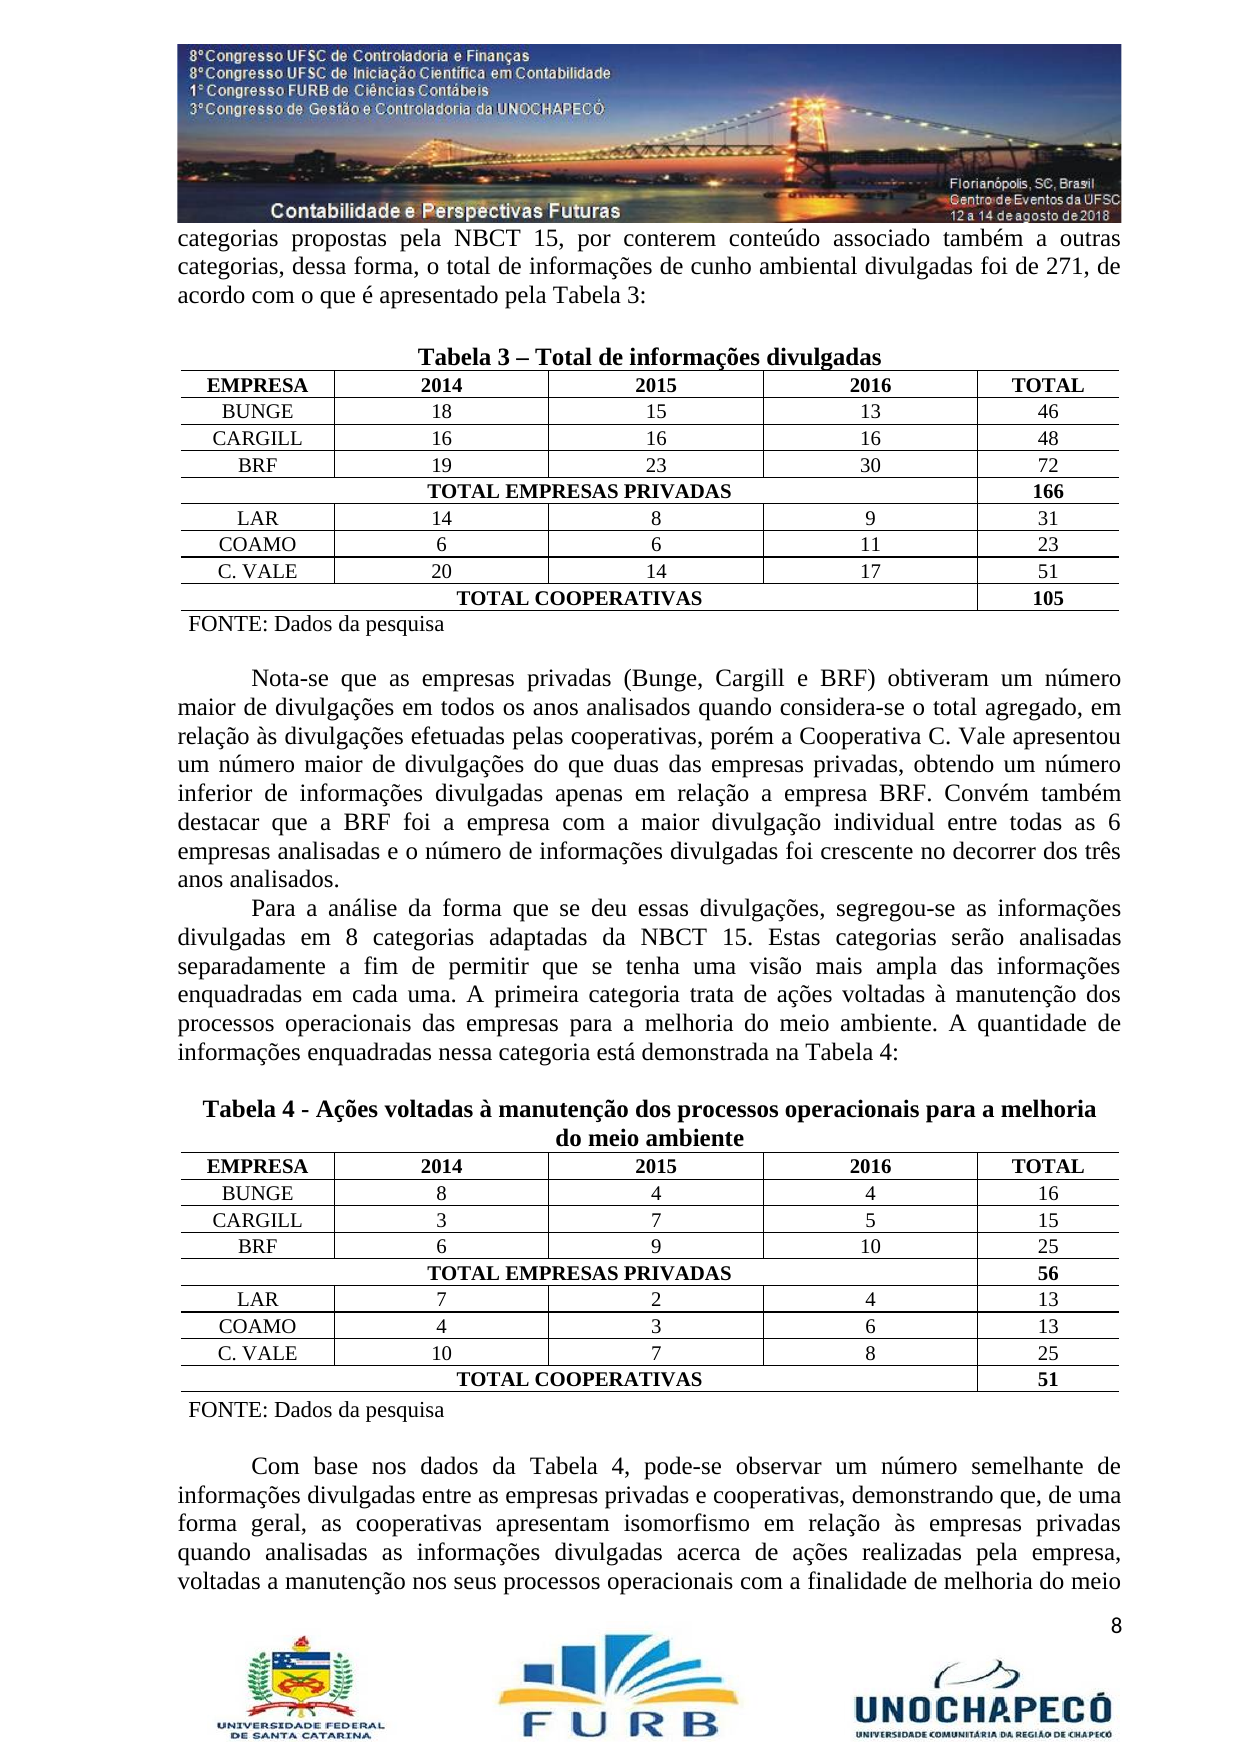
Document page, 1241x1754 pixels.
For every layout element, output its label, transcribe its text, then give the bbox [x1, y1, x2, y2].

table_cell COAMO [181, 1313, 334, 1338]
table_cell TOTAL COOPERATIVAS [181, 1366, 977, 1391]
table_cell C. VALE [181, 558, 334, 583]
table_cell TOTAL EMPRESAS PRIVADAS [181, 478, 977, 503]
table_cell BRF [181, 1233, 334, 1258]
table_cell CARGILL [181, 1206, 334, 1232]
text Para a análise da forma que se deu essas divulgações, segregou-se as informações divulgadas em 8 categorias adaptadas da NBCT 15. Estas categorias serão analisadas separadamente a fim de permitir que se tenha uma visão mais ampla das informações enquadradas em cada uma. A primeira categoria trata de ações voltadas à manutenção dos processos operacionais das empresas para a melhoria do meio ambiente. A quantidade de informações enquadradas nessa categoria está demonstrada na Tabela 4: [177, 893, 1122, 1066]
table_cell 10 [764, 1233, 977, 1258]
table_cell 51 [978, 1366, 1118, 1391]
table_cell BRF [181, 451, 334, 477]
table_cell 16 [978, 1180, 1118, 1205]
table_cell 8 [549, 504, 763, 530]
table_cell 16 [549, 425, 763, 450]
table_cell 13 [978, 1313, 1118, 1338]
table_cell 48 [978, 425, 1118, 450]
table_cell 13 [764, 398, 977, 423]
table_cell 9 [764, 504, 977, 530]
table_cell 23 [549, 451, 763, 477]
table_cell 3 [549, 1313, 763, 1338]
table_cell 17 [764, 558, 977, 583]
table_cell 6 [335, 531, 548, 556]
table_cell CARGILL [181, 425, 334, 450]
table_cell 6 [764, 1313, 977, 1338]
table_cell 4 [764, 1180, 977, 1205]
table_cell 8 [335, 1180, 548, 1205]
table_cell 20 [335, 558, 548, 583]
table_cell 56 [978, 1259, 1118, 1285]
table_cell 2016 [764, 1153, 977, 1178]
table_cell 7 [549, 1339, 763, 1364]
table_cell LAR [181, 504, 334, 530]
table_cell EMPRESA [181, 1153, 334, 1178]
table_cell 25 [978, 1233, 1118, 1258]
table_cell C. VALE [181, 1339, 334, 1364]
table_cell EMPRESA [181, 371, 334, 397]
table_cell 166 [978, 478, 1118, 503]
table_cell 46 [978, 398, 1118, 423]
table_cell 16 [335, 425, 548, 450]
table_cell 31 [978, 504, 1118, 530]
table_cell COAMO [181, 531, 334, 556]
table_cell 9 [549, 1233, 763, 1258]
table_cell 2 [549, 1286, 763, 1311]
table_cell BUNGE [181, 1180, 334, 1205]
picture [177, 44, 1122, 223]
table_cell 11 [764, 531, 977, 556]
picture [207, 1621, 1120, 1742]
table_cell 15 [978, 1206, 1118, 1232]
table_cell 18 [335, 398, 548, 423]
table_cell 3 [335, 1206, 548, 1232]
text Nota-se que as empresas privadas (Bunge, Cargill e BRF) obtiveram um número maior de divulgações em todos os anos analisados quando considera-se o total agregado, em relação às divulgações efetuadas pelas cooperativas, porém a Cooperativa C. Vale apresentou um número maior de divulgações do que duas das empresas privadas, obtendo um número inferior de informações divulgadas apenas em relação a empresa BRF. Convém também destacar que a BRF foi a empresa com a maior divulgação individual entre todas as 6 empresas analisadas e o número de informações divulgadas foi crescente no decorrer dos três anos analisados. [177, 663, 1122, 893]
table_cell 7 [335, 1286, 548, 1311]
table_cell 16 [764, 425, 977, 450]
table_cell 15 [549, 398, 763, 423]
table_cell 2014 [335, 1153, 548, 1178]
table_cell 5 [764, 1206, 977, 1232]
table_cell 10 [335, 1339, 548, 1364]
table_cell 6 [549, 531, 763, 556]
table_cell 6 [335, 1233, 548, 1258]
table_cell 2015 [549, 371, 763, 397]
table_cell FONTE: Dados da pesquisa [181, 611, 1118, 663]
table_cell 8 [764, 1339, 977, 1364]
table_cell 14 [335, 504, 548, 530]
table_cell 4 [764, 1286, 977, 1311]
table_cell 51 [978, 558, 1118, 583]
table_cell TOTAL [978, 1153, 1118, 1178]
table_cell TOTAL [978, 371, 1118, 397]
table_cell 2014 [335, 371, 548, 397]
table_cell 72 [978, 451, 1118, 477]
table_cell BUNGE [181, 398, 334, 423]
table_cell 4 [335, 1313, 548, 1338]
table_cell 25 [978, 1339, 1118, 1364]
table_cell LAR [181, 1286, 334, 1311]
table_header Tabela 3 – Total de informações divulgadas [181, 338, 1118, 370]
table_cell TOTAL COOPERATIVAS [181, 584, 977, 609]
table_cell 14 [549, 558, 763, 583]
table_cell 2016 [764, 371, 977, 397]
table_cell 13 [978, 1286, 1118, 1311]
table_cell 2015 [549, 1153, 763, 1178]
table_header Tabela 4 - Ações voltadas à manutenção dos processos operacionais para a melhoria do meio ambiente [181, 1095, 1118, 1152]
table_cell FONTE: Dados da pesquisa [181, 1392, 1118, 1422]
table_cell 4 [549, 1180, 763, 1205]
table_cell 23 [978, 531, 1118, 556]
table_cell 7 [549, 1206, 763, 1232]
table_cell TOTAL EMPRESAS PRIVADAS [181, 1259, 977, 1285]
table_cell 105 [978, 584, 1118, 609]
table_cell 30 [764, 451, 977, 477]
table_cell 19 [335, 451, 548, 477]
